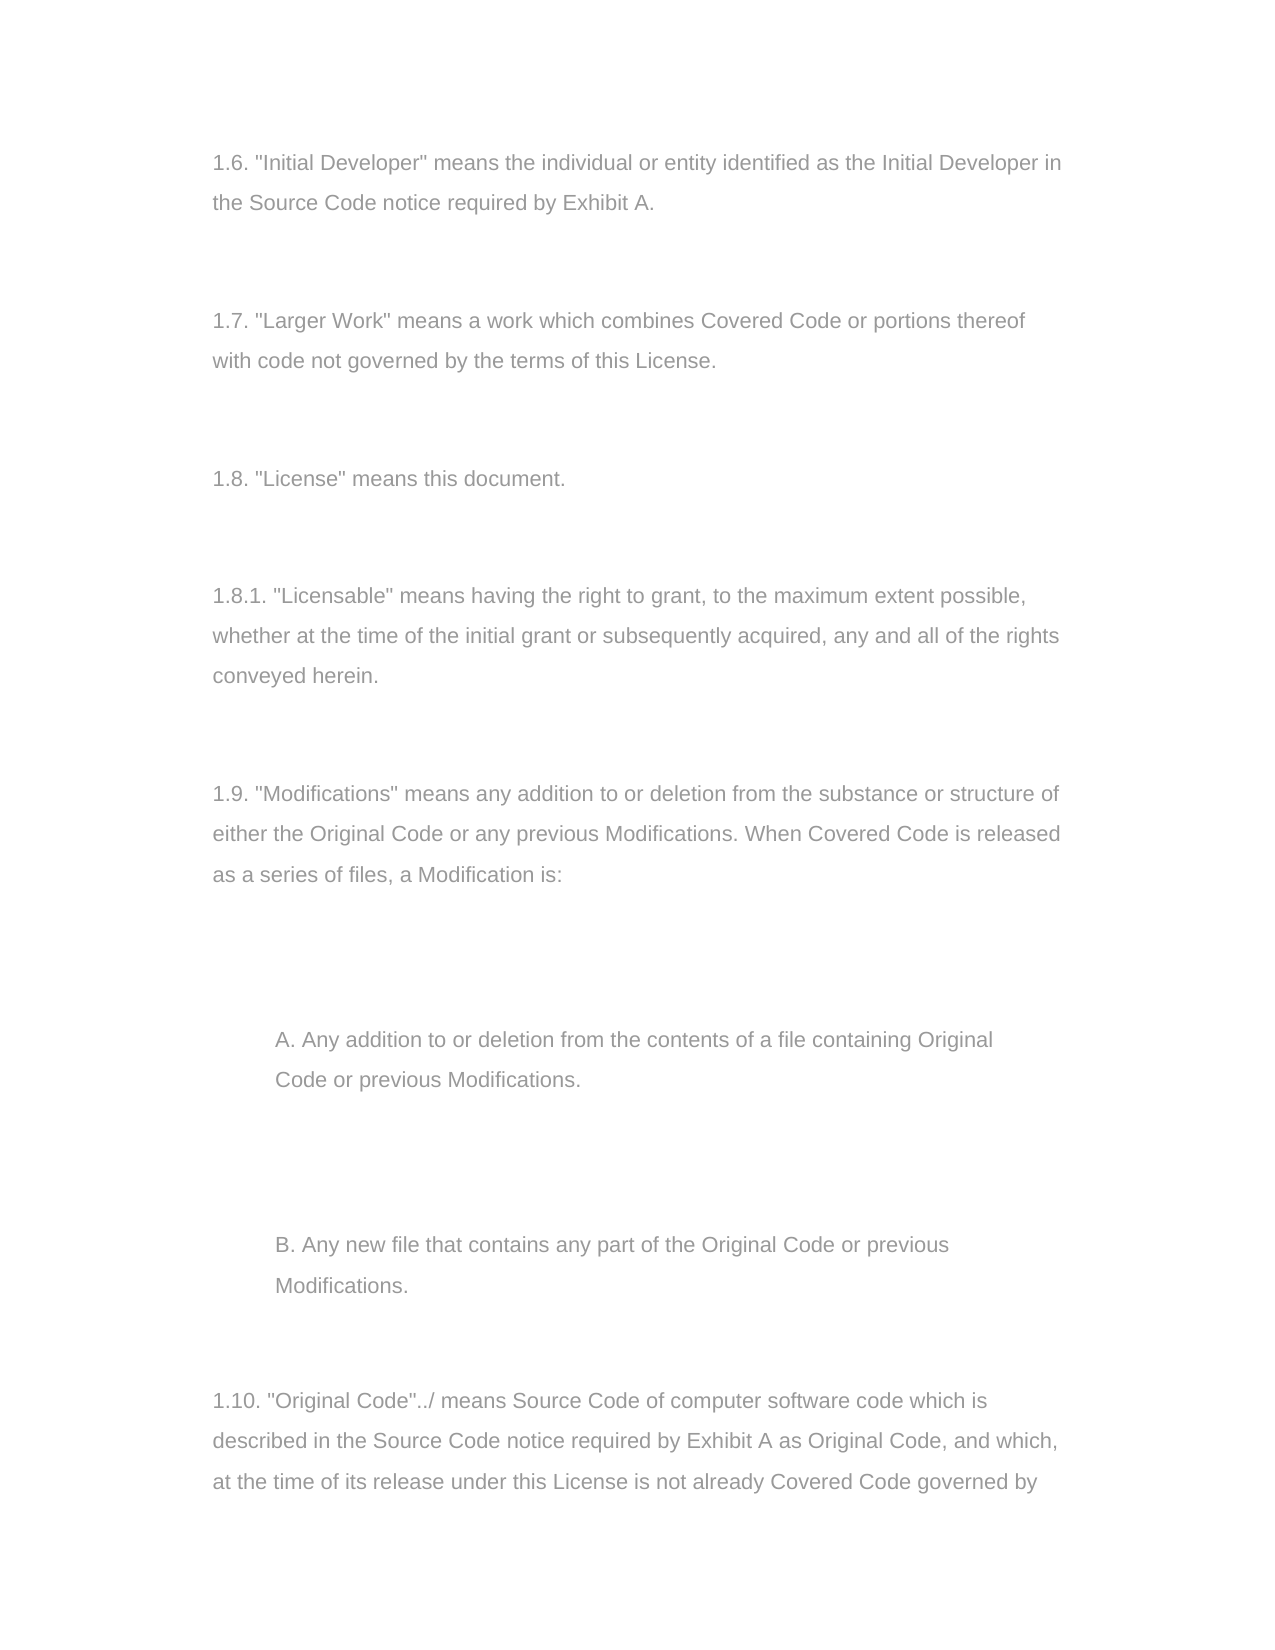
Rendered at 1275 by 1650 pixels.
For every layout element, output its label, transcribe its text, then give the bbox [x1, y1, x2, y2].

text 1.6. "Initial Developer" means the individual or entity identified as the Initial Developer in the Source Code notice required by Exhibit A. [212, 150, 1062, 216]
text 1.8. "License" means this document. [212, 465, 1062, 491]
text 1.9. "Modifications" means any addition to or deletion from the substance or structure of either the Original Code or any previous Modifications. When Covered Code is released as a series of files, a Modification is: [212, 781, 1062, 887]
text 1.7. "Larger Work" means a work which combines Covered Code or portions thereof with code not governed by the terms of this License. [212, 308, 1062, 373]
text 1.8.1. "Licensable" means having the right to grant, to the maximum extent possible, whether at the time of the initial grant or subsequently acquired, any and all of the rights conveyed herein. [212, 583, 1062, 689]
text A. Any addition to or deletion from the contents of a file containing Original Code or previous Modifications. [275, 1027, 1000, 1092]
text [212, 1388, 1062, 1494]
text B. Any new file that contains any part of the Original Code or previous Modifications. [275, 1232, 1000, 1298]
